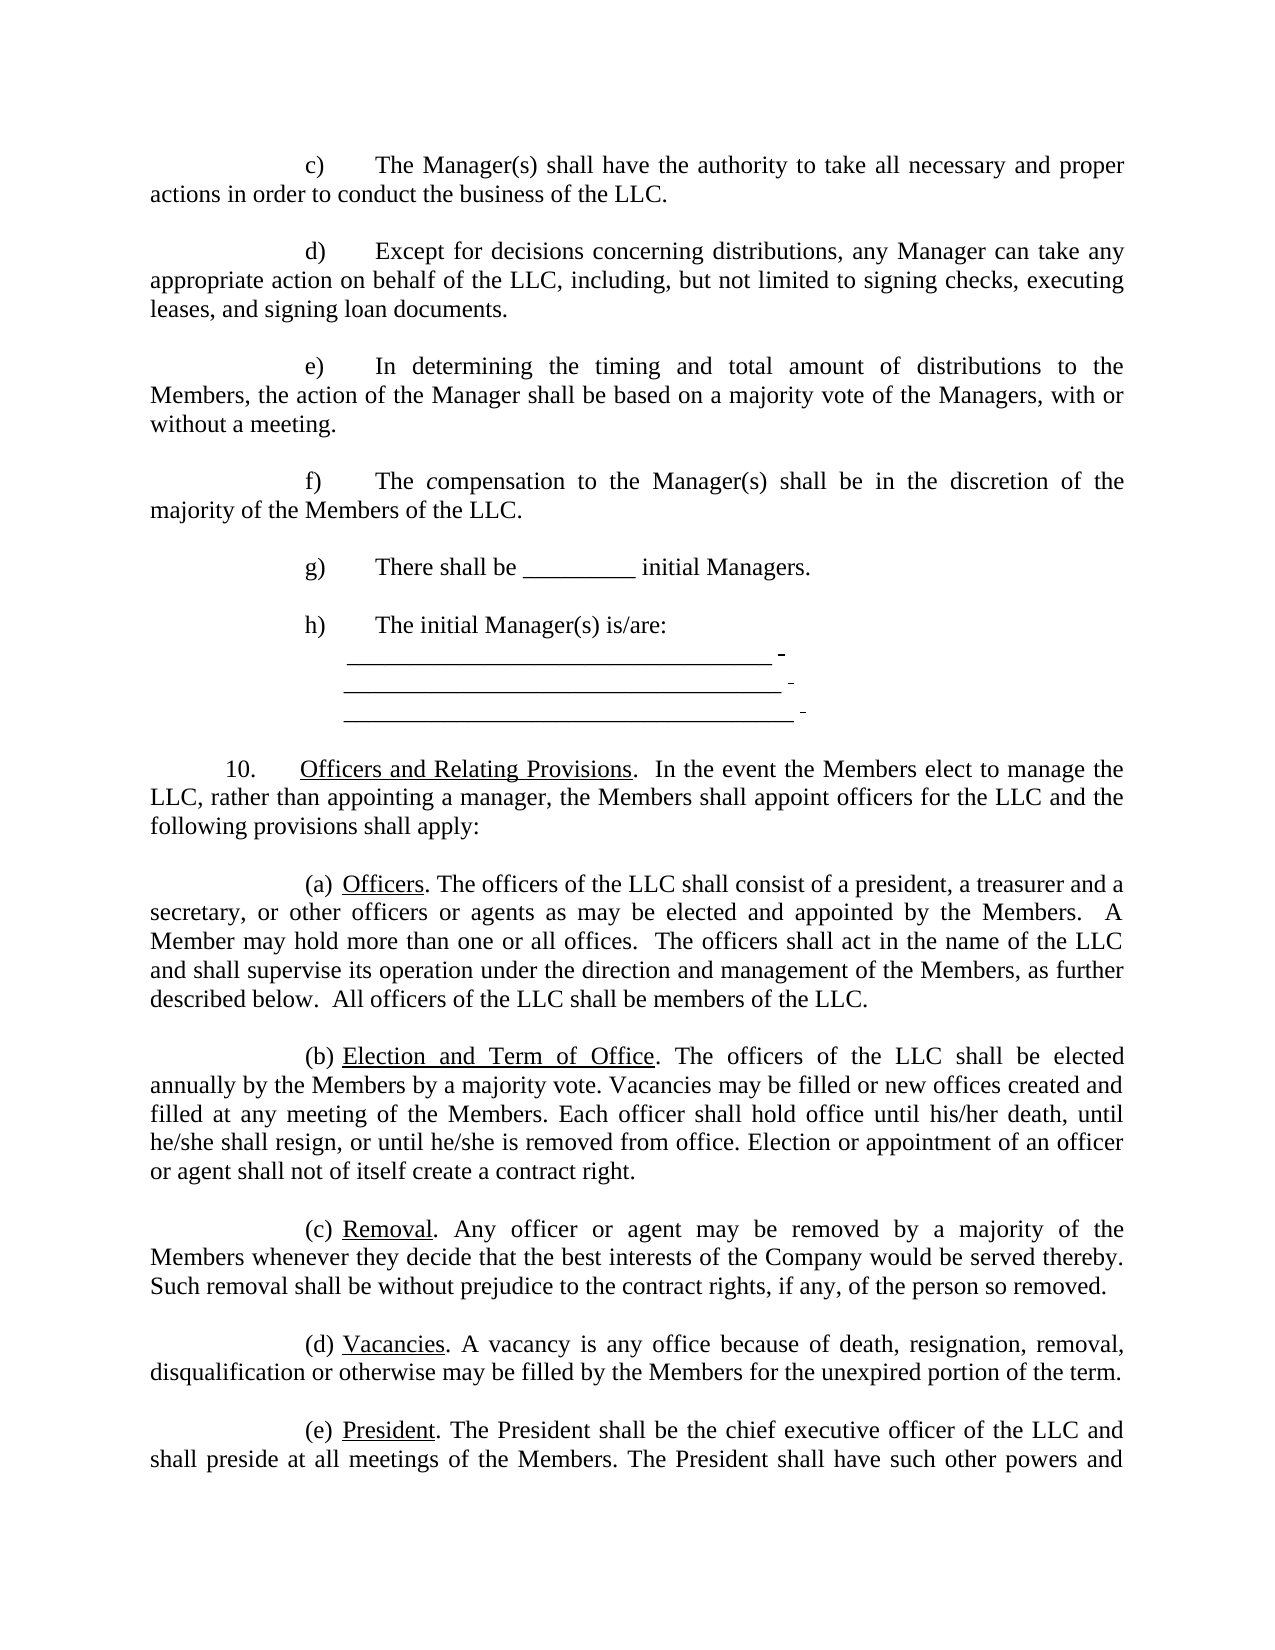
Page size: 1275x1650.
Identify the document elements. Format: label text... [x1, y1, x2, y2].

list Except for decisions concerning distributions, any Manager can take any appropriate action on behalf of the LLC, including, but not limited to signing checks, executing leases, and signing loan documents. [150, 236, 1125, 322]
text 10. Officers and Relating Provisions. In the event the Members elect to manage the LLC, rather than appointing a manager, the Members shall appoint officers for the LLC and the following provisions shall apply: [150, 754, 1125, 840]
text __________________________________ [347, 639, 1125, 667]
list There shall be _________ initial Managers. [304, 552, 1125, 581]
list The compensation to the Manager(s) shall be in the discretion of the majority of the Members of the LLC. [150, 466, 1125, 524]
list In determining the timing and total amount of distributions to the Members, the action of the Manager shall be based on a majority vote of the Managers, with or without a meeting. [150, 351, 1125, 437]
text ____________________________________ [150, 696, 1125, 725]
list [150, 1415, 1125, 1472]
list Election and Term of Office. The officers of the LLC shall be elected annually by the Members by a majority vote. Vacancies may be filled or new offices created and filled at any meeting of the Members. Each officer shall hold office until his/her death, until he/she shall resign, or until he/she is removed from office. Election or appointment of an officer or agent shall not of itself create a contract right. [150, 1041, 1125, 1185]
list Removal. Any officer or agent may be removed by a majority of the Members whenever they decide that the best interests of the Company would be served thereby. Such removal shall be without prejudice to the contract rights, if any, of the person so removed. [150, 1214, 1125, 1300]
list Vacancies. A vacancy is any office because of death, resignation, removal, disqualification or otherwise may be filled by the Members for the unexpired portion of the term. [150, 1329, 1125, 1386]
list The Manager(s) shall have the authority to take all necessary and proper actions in order to conduct the business of the LLC. [150, 150, 1125, 207]
list The initial Manager(s) is/are: [304, 610, 1125, 639]
list Officers. The officers of the LLC shall consist of a president, a treasurer and a secretary, or other officers or agents as may be elected and appointed by the Members. A Member may hold more than one or all offices. The officers shall act in the name of the LLC and shall supervise its operation under the direction and management of the Members, as further described below. All officers of the LLC shall be members of the LLC. [150, 869, 1125, 1012]
text ___________________________________ [150, 667, 1125, 696]
